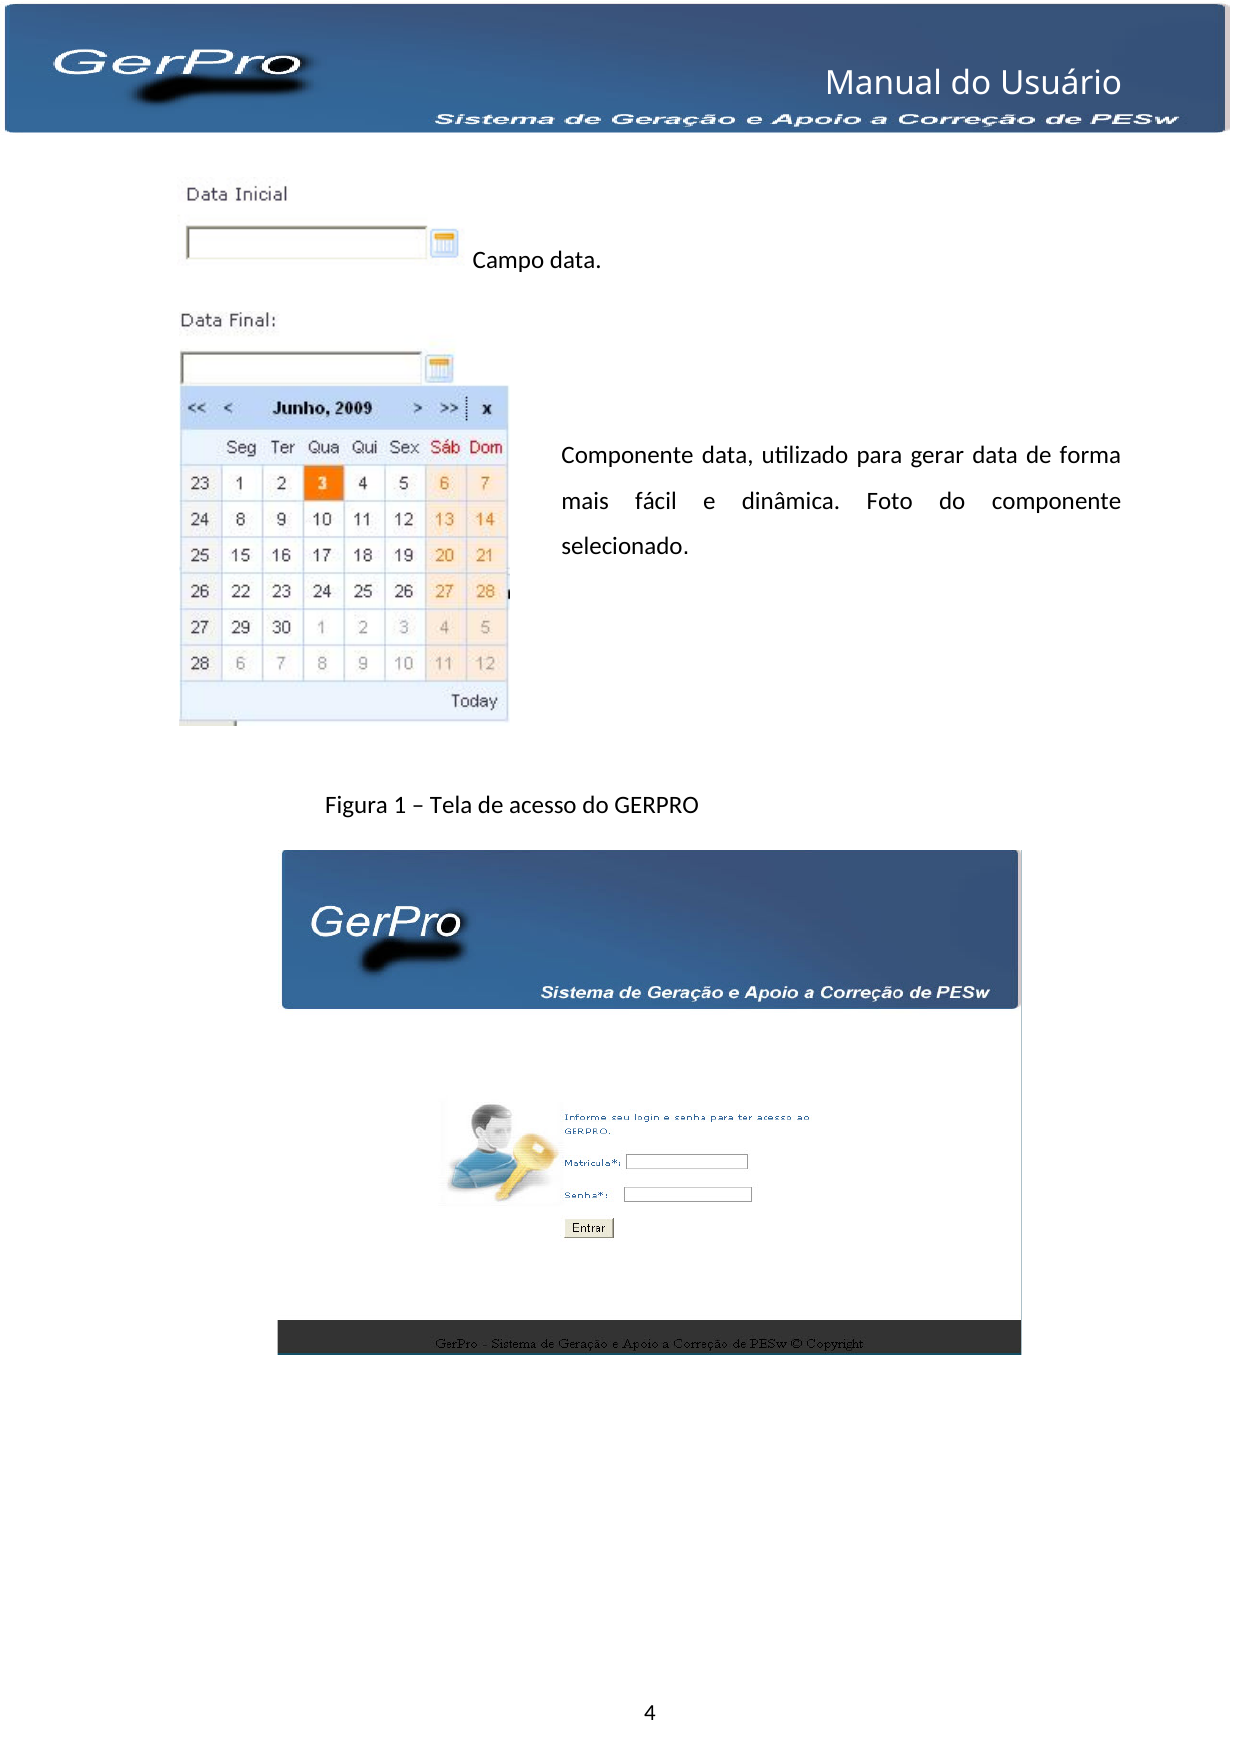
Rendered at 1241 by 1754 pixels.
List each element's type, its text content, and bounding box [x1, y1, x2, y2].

picture [0, 1, 1230, 135]
picture [179, 561, 510, 726]
text Figura 1 – Tela de acesso do GERPRO [177, 789, 1122, 819]
picture [177, 177, 468, 269]
picture [179, 311, 510, 439]
text Componente data, utilizado para gerar data de forma mais fácil e dinâmica. Foto do componente selecionado. [177, 439, 1122, 561]
picture [277, 850, 1022, 1355]
